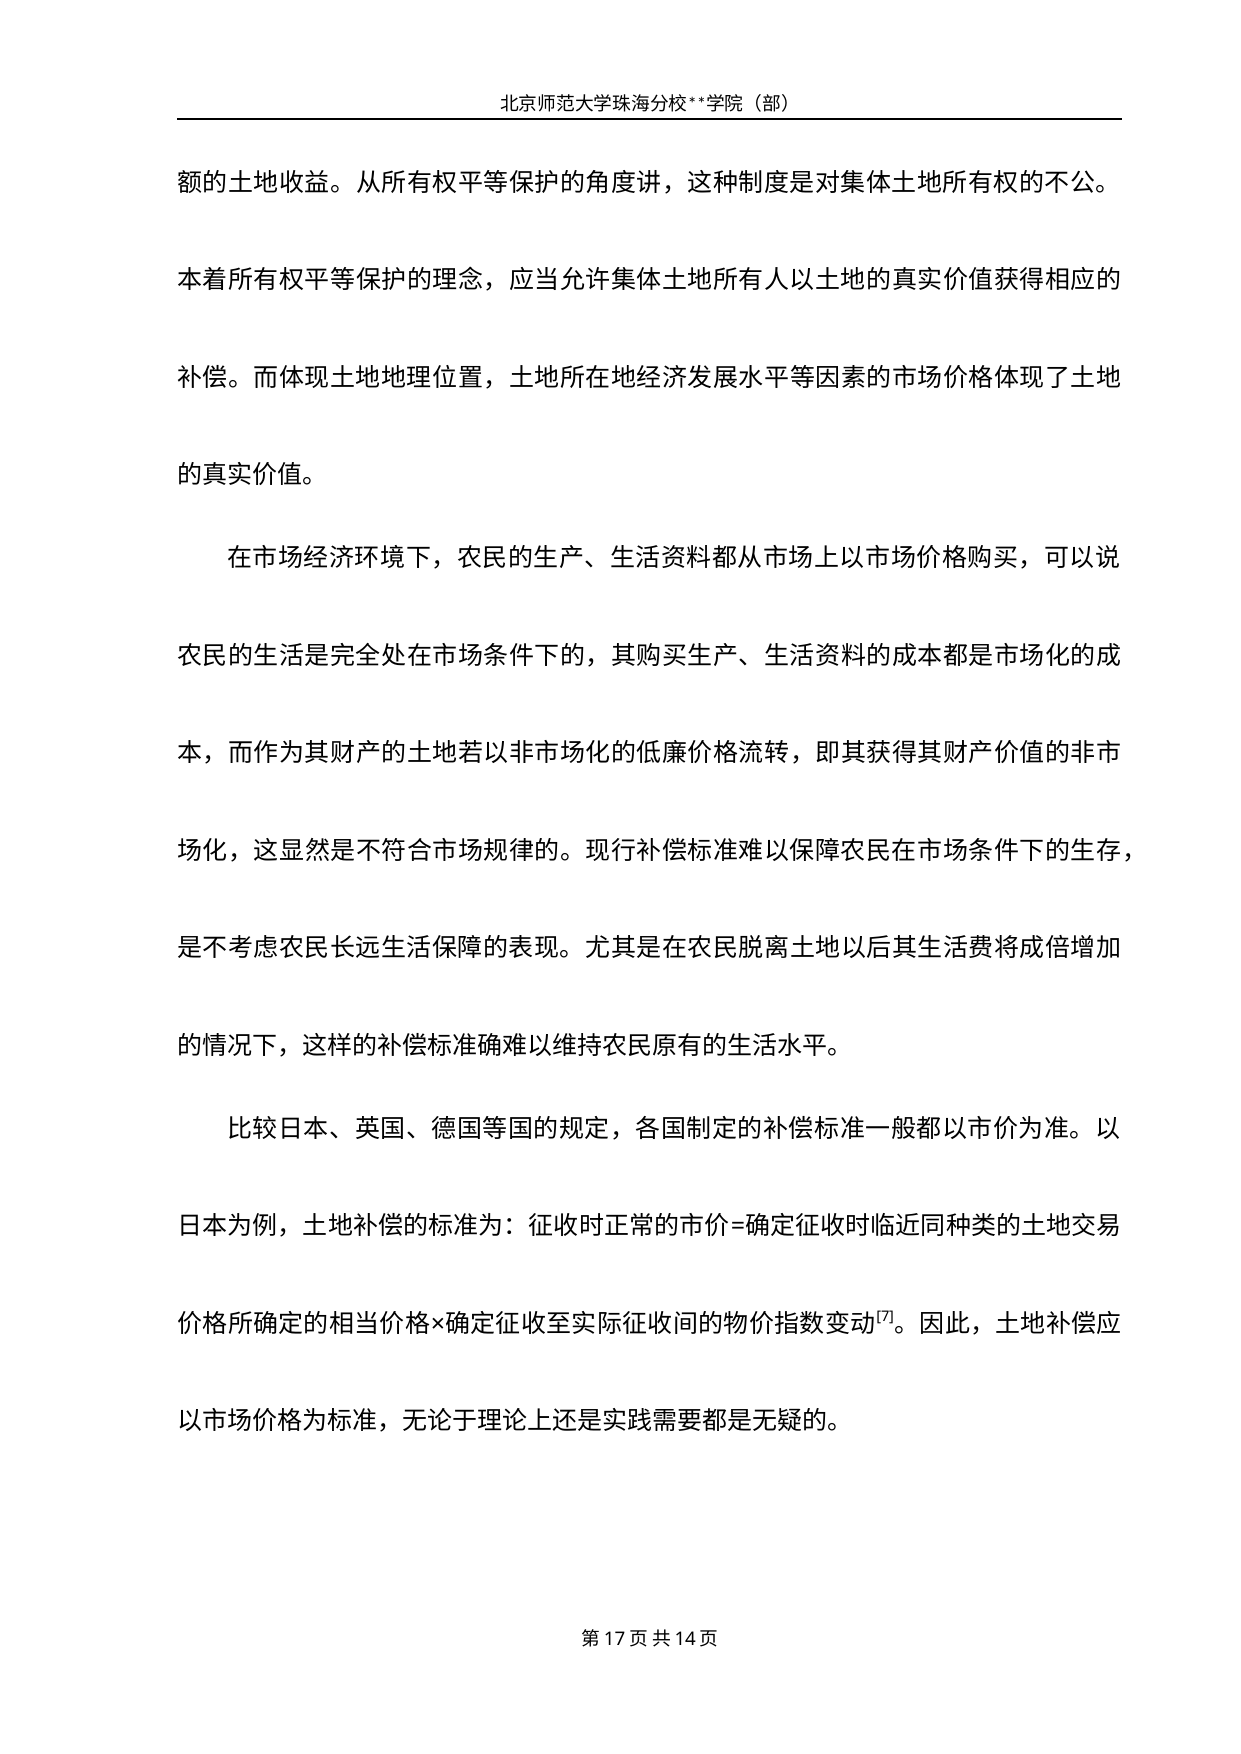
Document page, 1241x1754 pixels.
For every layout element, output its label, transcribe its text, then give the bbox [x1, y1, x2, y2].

text 在市场经济环境下，农民的生产、生活资料都从市场上以市场价格购买，可以说农民的生活是完全处在市场条件下的，其购买生产、生活资料的成本都是市场化的成本，而作为其财产的土地若以非市场化的低廉价格流转，即其获得其财产价值的非市场化，这显然是不符合市场规律的。现行补偿标准难以保障农民在市场条件下的生存，是不考虑农民长远生活保障的表现。尤其是在农民脱离土地以后其生活费将成倍增加的情况下，这样的补偿标准确难以维持农民原有的生活水平。 [177, 523, 1122, 1076]
text 比较日本、英国、德国等国的规定，各国制定的补偿标准一般都以市价为准。以日本为例，土地补偿的标准为：征收时正常的市价=确定征收时临近同种类的土地交易价格所确定的相当价格×确定征收至实际征收间的物价指数变动[7]。因此，土地补偿应以市场价格为标准，无论于理论上还是实践需要都是无疑的。 [177, 1094, 1122, 1451]
